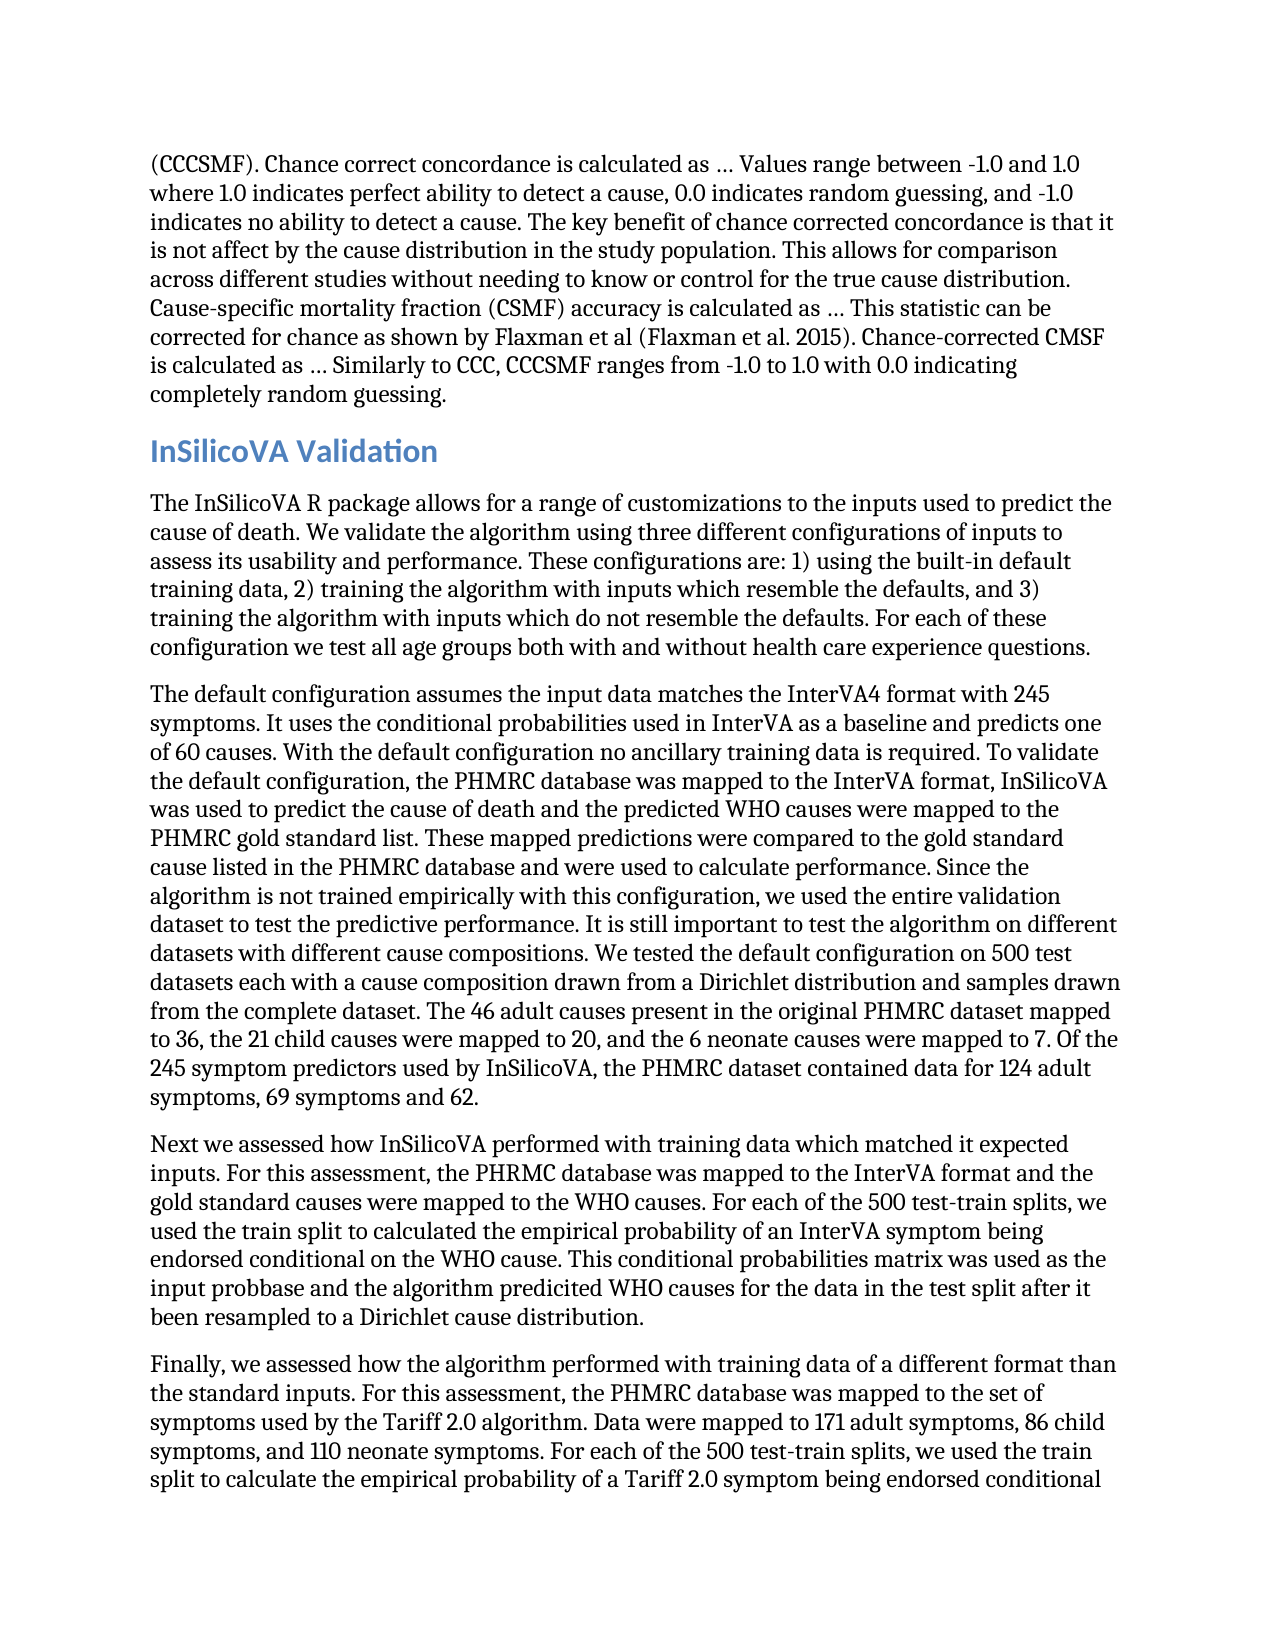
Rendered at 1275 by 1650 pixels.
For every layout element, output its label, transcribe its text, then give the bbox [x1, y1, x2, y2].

text The default configuration assumes the input data matches the InterVA4 format with 245 symptoms. It uses the conditional probabilities used in InterVA as a baseline and predicts one of 60 causes. With the default configuration no ancillary training data is required. To validate the default configuration, the PHMRC database was mapped to the InterVA format, InSilicoVA was used to predict the cause of death and the predicted WHO causes were mapped to the PHMRC gold standard list. These mapped predictions were compared to the gold standard cause listed in the PHMRC database and were used to calculate performance. Since the algorithm is not trained empirically with this configuration, we used the entire validation dataset to test the predictive performance. It is still important to test the algorithm on different datasets with different cause compositions. We tested the default configuration on 500 test datasets each with a cause composition drawn from a Dirichlet distribution and samples drawn from the complete dataset. The 46 adult causes present in the original PHMRC dataset mapped to 36, the 21 child causes were mapped to 20, and the 6 neonate causes were mapped to 7. Of the 245 symptom predictors used by InSilicoVA, the PHMRC dataset contained data for 124 adult symptoms, 69 symptoms and 62. [150, 680, 1125, 1112]
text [150, 150, 1125, 409]
subtitle InSilicoVA Validation [150, 429, 1125, 470]
text Next we assessed how InSilicoVA performed with training data which matched it expected inputs. For this assessment, the PHRMC database was mapped to the InterVA format and the gold standard causes were mapped to the WHO causes. For each of the 500 test-train splits, we used the train split to calculated the empirical probability of an InterVA symptom being endorsed conditional on the WHO cause. This conditional probabilities matrix was used as the input probbase and the algorithm predicited WHO causes for the data in the test split after it been resampled to a Dirichlet cause distribution. [150, 1130, 1125, 1332]
text The InSilicoVA R package allows for a range of customizations to the inputs used to predict the cause of death. We validate the algorithm using three different configurations of inputs to assess its usability and performance. These configurations are: 1) using the built-in default training data, 2) training the algorithm with inputs which resemble the defaults, and 3) training the algorithm with inputs which do not resemble the defaults. For each of these configuration we test all age groups both with and without health care experience questions. [150, 489, 1125, 662]
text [150, 1350, 1125, 1494]
